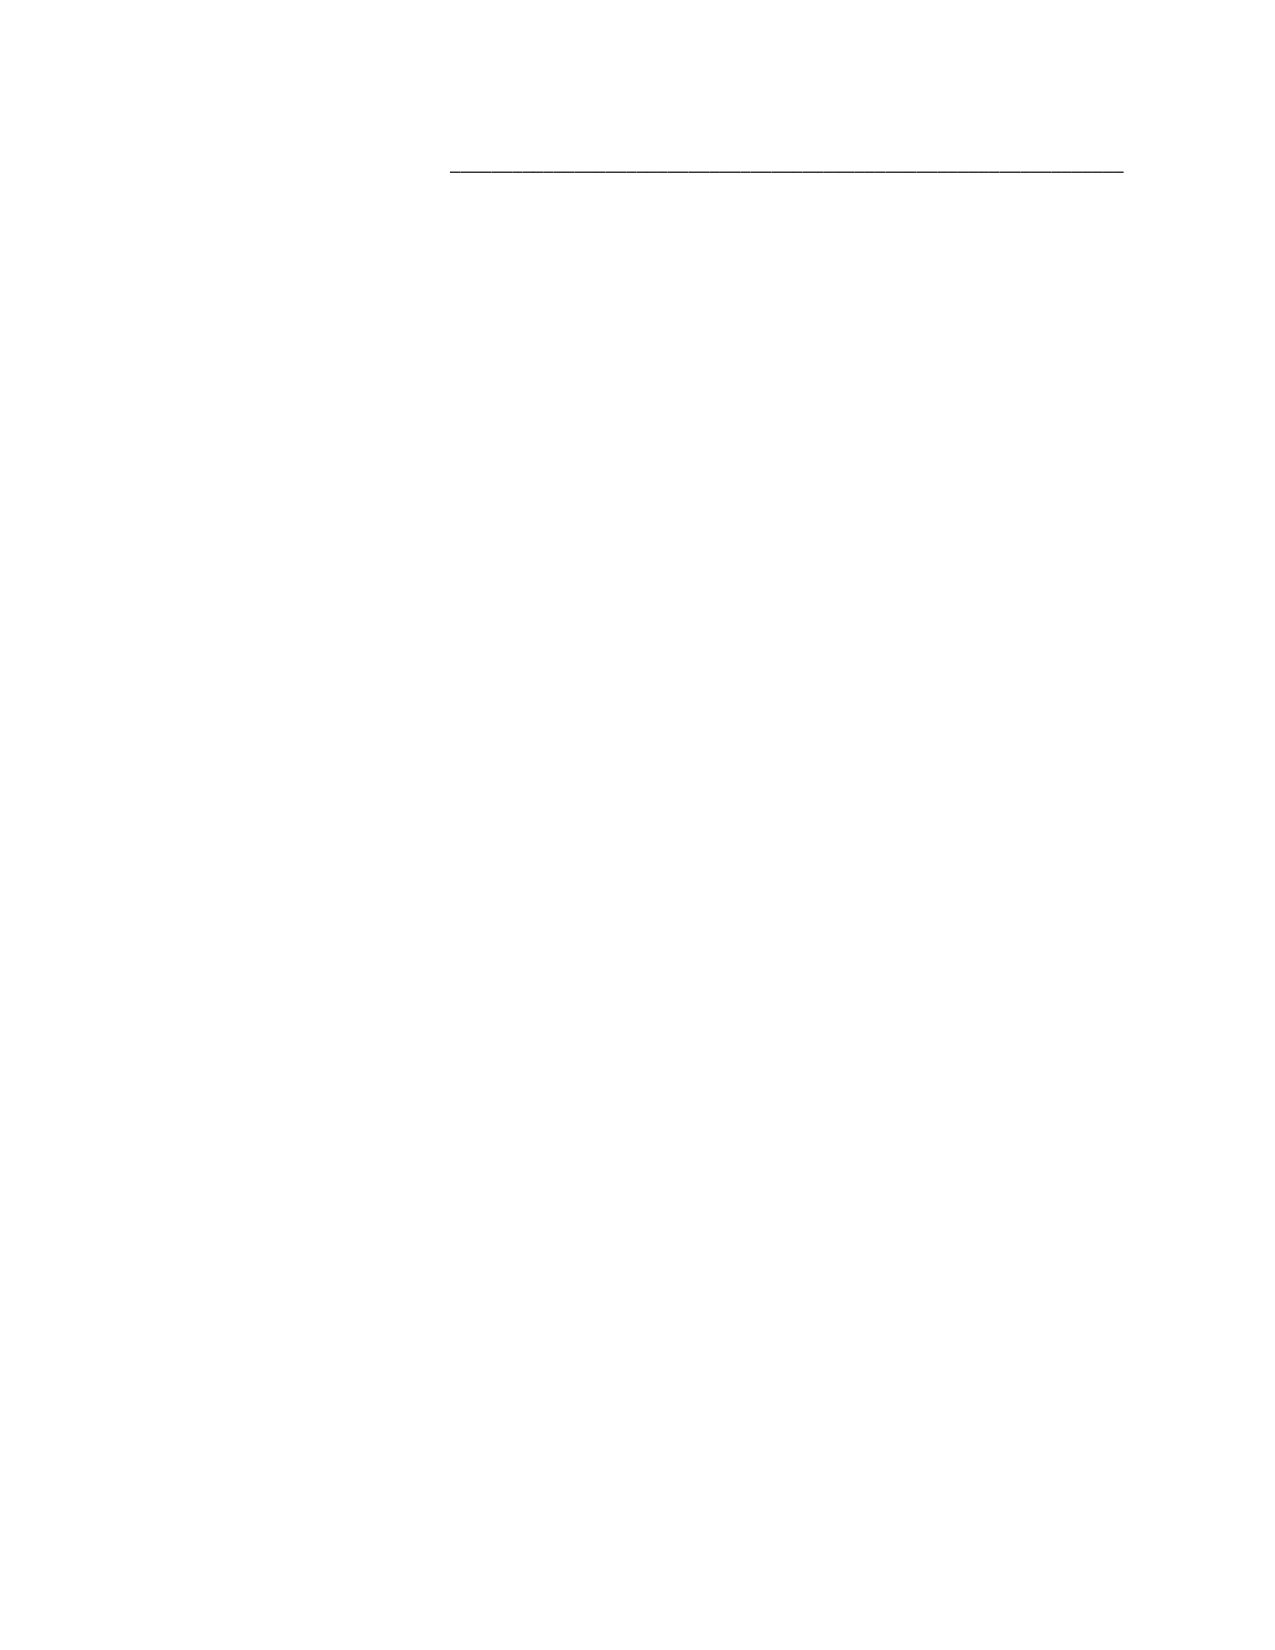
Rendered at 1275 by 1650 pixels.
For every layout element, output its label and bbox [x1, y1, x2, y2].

text [375, 150, 1125, 175]
